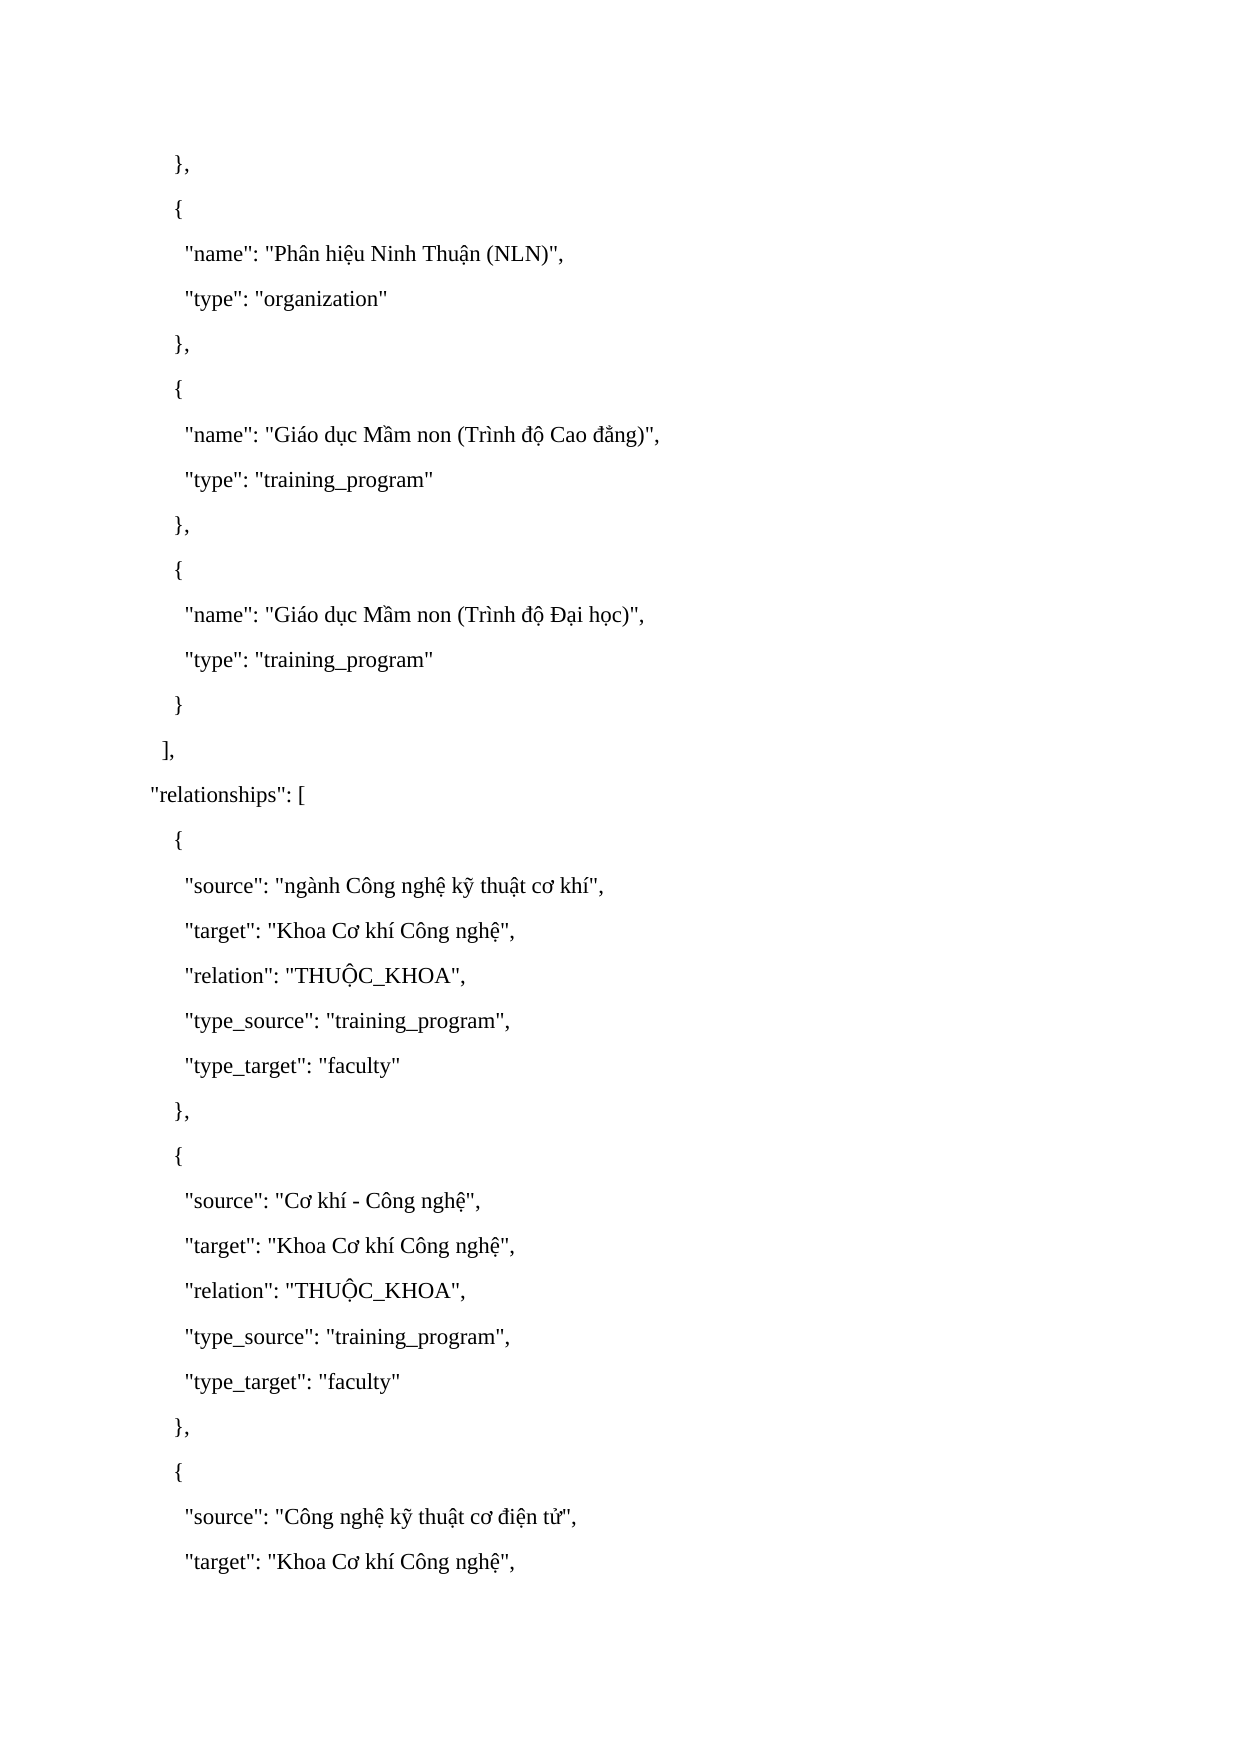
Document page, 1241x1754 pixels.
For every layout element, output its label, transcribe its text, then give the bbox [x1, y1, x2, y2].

text } [150, 691, 1090, 718]
text }, [150, 150, 1090, 176]
text { [150, 827, 1090, 853]
text "source": "Cơ khí - Công nghệ", [150, 1187, 1090, 1214]
text { [150, 556, 1090, 582]
text "type": "training_program" [150, 466, 1090, 492]
text "name": "Phân hiệu Ninh Thuận (NLN)", [150, 240, 1090, 267]
text { [150, 1458, 1090, 1484]
text }, [150, 1097, 1090, 1123]
text { [150, 376, 1090, 402]
text "name": "Giáo dục Mầm non (Trình độ Cao đẳng)", [150, 421, 1090, 447]
text "source": "Công nghệ kỹ thuật cơ điện tử", [150, 1503, 1090, 1529]
text "target": "Khoa Cơ khí Công nghệ", [150, 917, 1090, 943]
text }, [150, 1413, 1090, 1439]
text "type_source": "training_program", [150, 1323, 1090, 1349]
text "type_target": "faculty" [150, 1052, 1090, 1078]
text "type_target": "faculty" [150, 1368, 1090, 1394]
text "name": "Giáo dục Mầm non (Trình độ Đại học)", [150, 601, 1090, 627]
text "type_source": "training_program", [150, 1007, 1090, 1033]
text }, [150, 511, 1090, 537]
text "relation": "THUỘC_KHOA", [150, 962, 1090, 988]
text "type": "organization" [150, 285, 1090, 312]
text }, [150, 330, 1090, 357]
text "target": "Khoa Cơ khí Công nghệ", [150, 1548, 1090, 1574]
text "relationships": [ [150, 781, 1090, 808]
text "type": "training_program" [150, 646, 1090, 672]
text "target": "Khoa Cơ khí Công nghệ", [150, 1232, 1090, 1259]
text { [150, 1142, 1090, 1169]
text "relation": "THUỘC_KHOA", [150, 1278, 1090, 1304]
text { [150, 195, 1090, 221]
text ], [150, 736, 1090, 763]
text "source": "ngành Công nghệ kỹ thuật cơ khí", [150, 872, 1090, 898]
